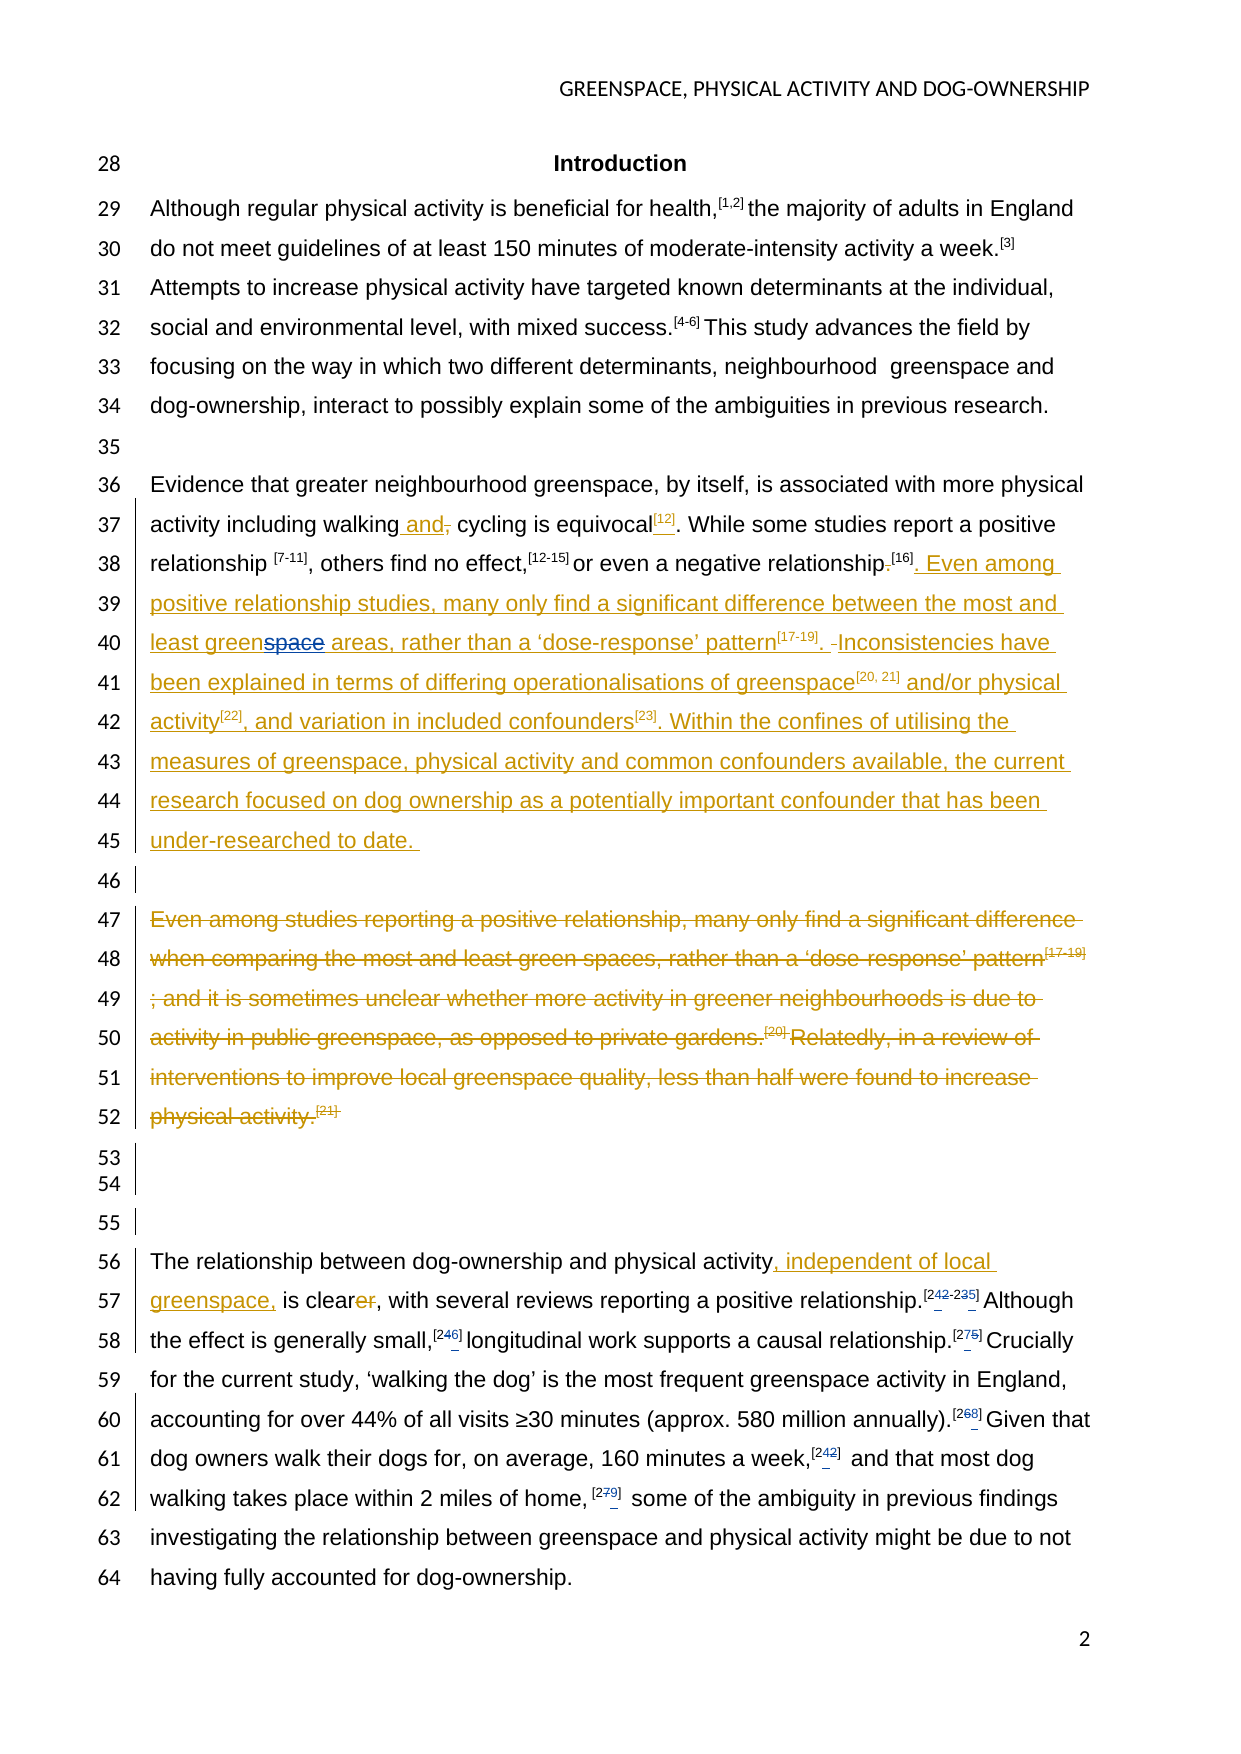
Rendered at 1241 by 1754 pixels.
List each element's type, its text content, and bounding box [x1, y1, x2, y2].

text Although regular physical activity is beneficial for health,[1,2] the majority of adults in England do not meet guidelines of at least 150 minutes of moderate-intensity activity a week.[3] Attempts to increase physical activity have targeted known determinants at the individual, social and environmental level, with mixed success.[4-6] This study advances the field by focusing on the way in which two different determinants, neighbourhood greenspace and dog-ownership, interact to possibly explain some of the ambiguities in previous research. [150, 195, 1090, 419]
text Evidence that greater neighbourhood greenspace, by itself, is associated with more physical activity including walking cycling is equivocal. While some studies report a positive relationship [7-11], others find no effect,[12-15] or even a negative relationship[16] [150, 471, 1090, 853]
text The relationship between dog-ownership and physical activity is clear, with several reviews reporting a positive relationship.[2-2] Although the effect is generally small,[2] longitudinal work supports a causal relationship.[2] Crucially for the current study, ‘walking the dog’ is the most frequent greenspace activity in England, accounting for over 44% of all visits ≥30 minutes (approx. 580 million annually).[2] Given that dog owners walk their dogs for, on average, 160 minutes a week,[2] and that most dog walking takes place within 2 miles of home, [2] some of the ambiguity in previous findings investigating the relationship between greenspace and physical activity might be due to not having fully accounted for dog-ownership. [150, 1248, 1090, 1590]
text Introduction [150, 150, 1090, 176]
